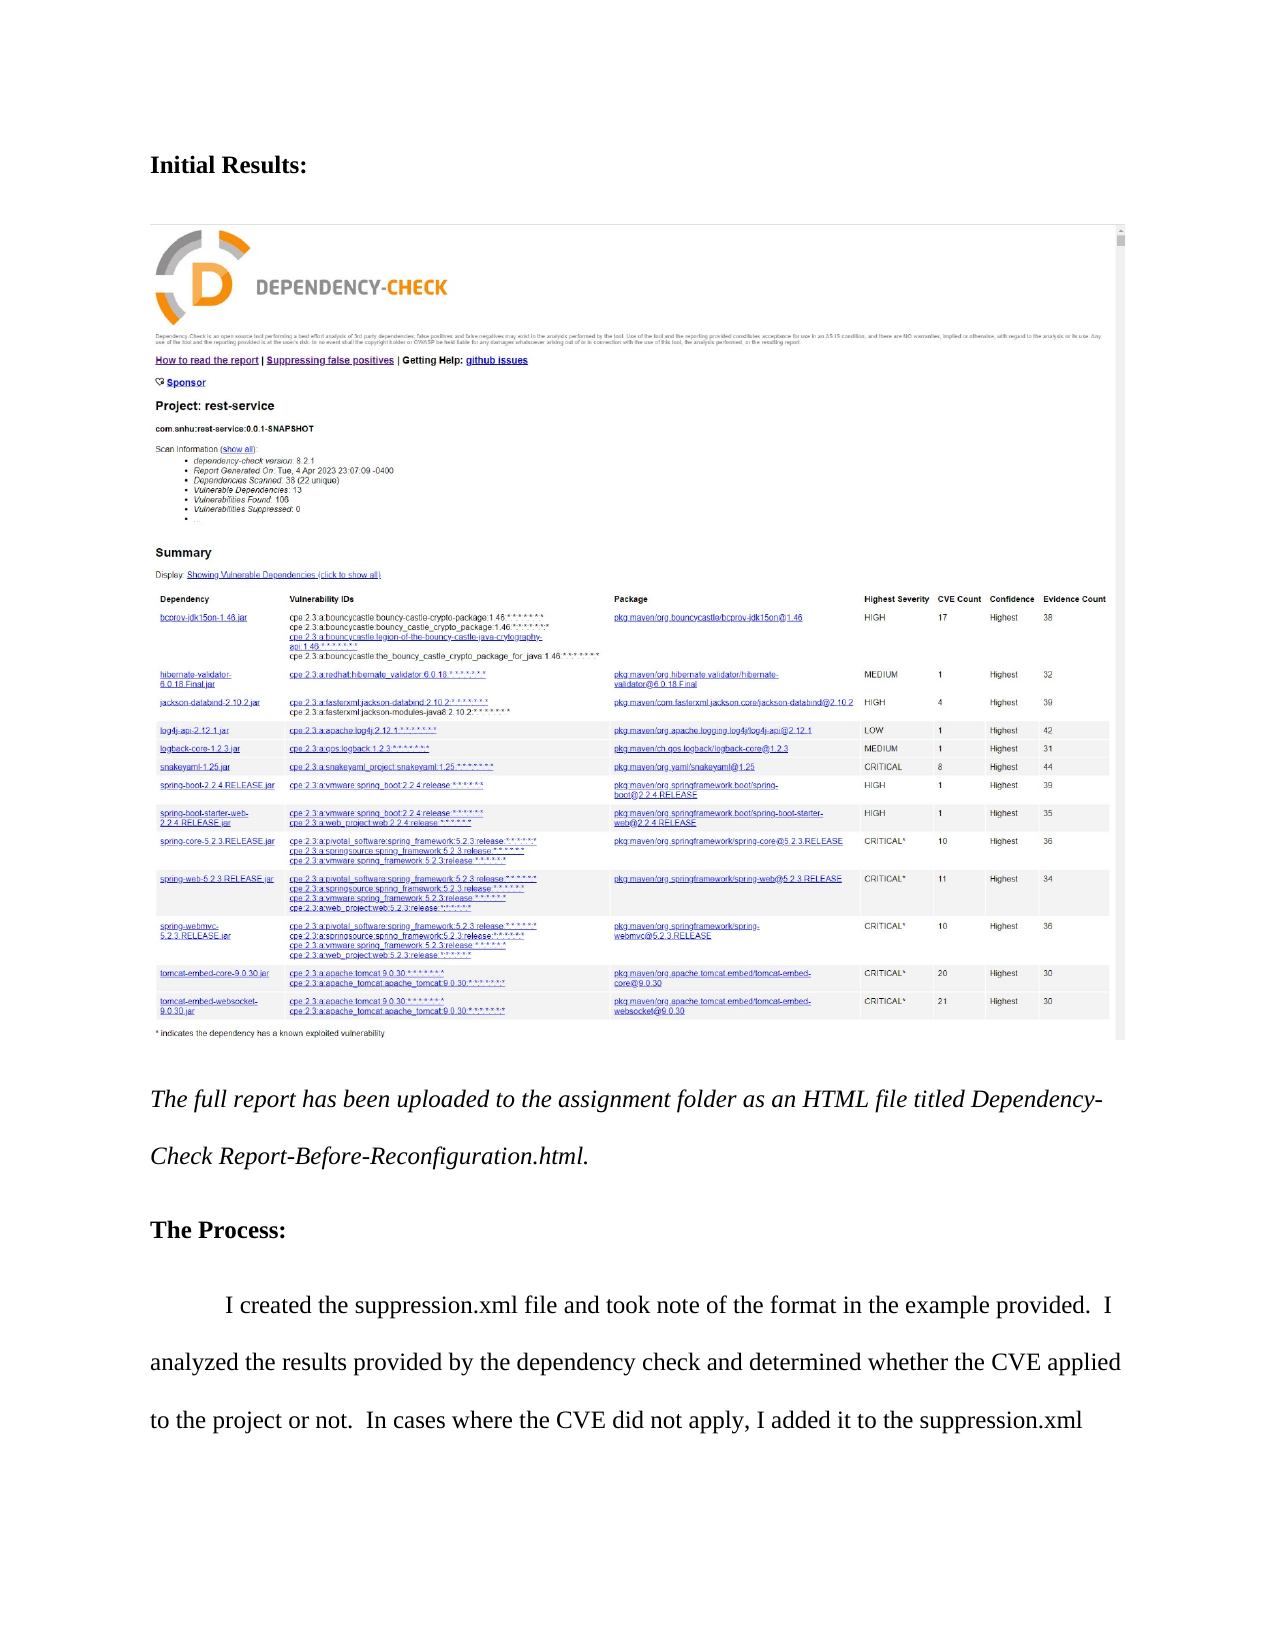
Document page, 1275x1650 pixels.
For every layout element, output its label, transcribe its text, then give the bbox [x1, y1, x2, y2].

text Initial Results: [150, 150, 1125, 179]
picture [150, 224, 1125, 1040]
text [150, 1290, 1125, 1433]
text The full report has been uploaded to the assignment folder as an HTML file titled Dependency-Check Report-Before-Reconfiguration.html. [150, 1084, 1125, 1170]
text The Process: [150, 1216, 1125, 1244]
